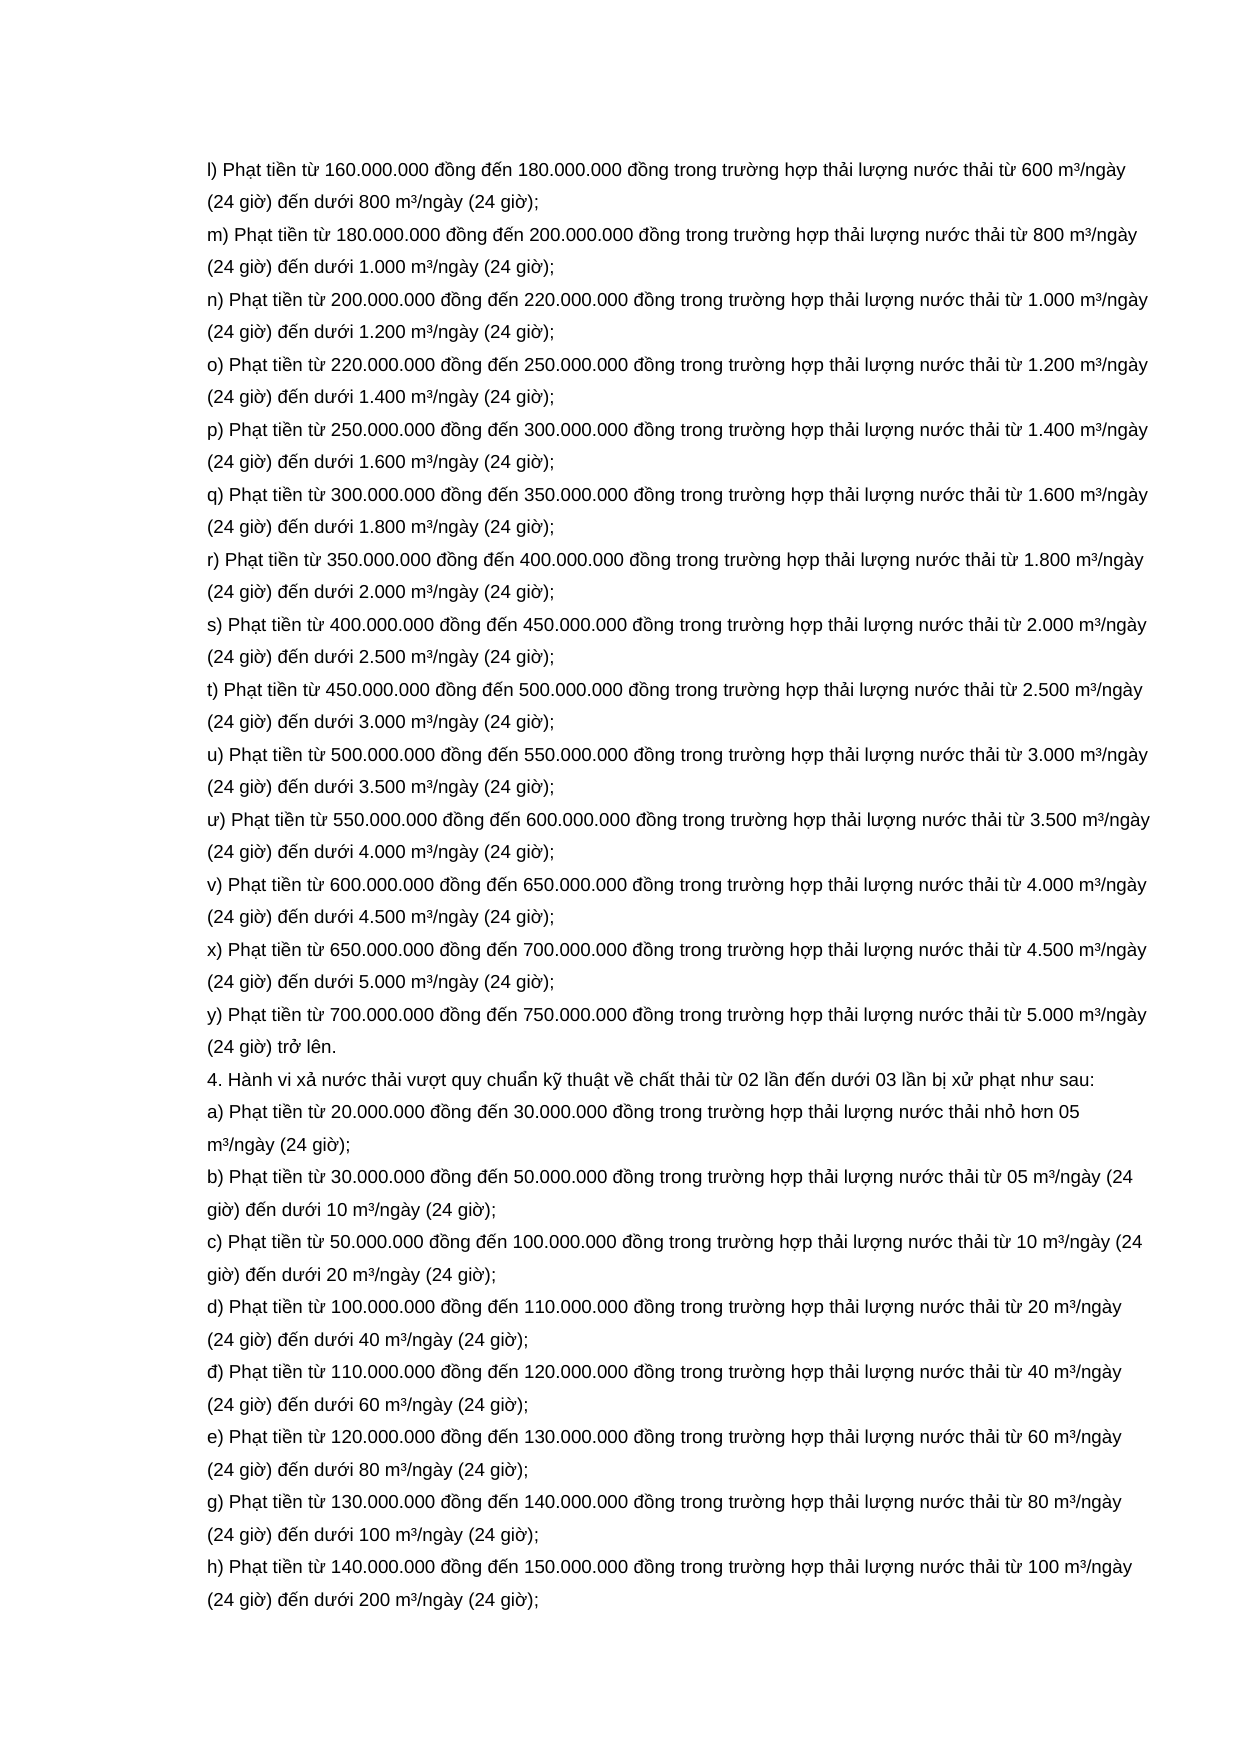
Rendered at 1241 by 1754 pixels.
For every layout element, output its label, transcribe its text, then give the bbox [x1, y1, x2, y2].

text h) Phạt tiền từ 140.000.000 đồng đến 150.000.000 đồng trong trường hợp thải lượng nước thải từ 100 m³/ngày (24 giờ) đến dưới 200 m³/ngày (24 giờ); [207, 1545, 1152, 1610]
text p) Phạt tiền từ 250.000.000 đồng đến 300.000.000 đồng trong trường hợp thải lượng nước thải từ 1.400 m³/ngày (24 giờ) đến dưới 1.600 m³/ngày (24 giờ); [207, 408, 1152, 473]
text u) Phạt tiền từ 500.000.000 đồng đến 550.000.000 đồng trong trường hợp thải lượng nước thải từ 3.000 m³/ngày (24 giờ) đến dưới 3.500 m³/ngày (24 giờ); [207, 733, 1152, 798]
text y) Phạt tiền từ 700.000.000 đồng đến 750.000.000 đồng trong trường hợp thải lượng nước thải từ 5.000 m³/ngày (24 giờ) trở lên. [207, 993, 1152, 1058]
text x) Phạt tiền từ 650.000.000 đồng đến 700.000.000 đồng trong trường hợp thải lượng nước thải từ 4.500 m³/ngày (24 giờ) đến dưới 5.000 m³/ngày (24 giờ); [207, 928, 1152, 993]
text đ) Phạt tiền từ 110.000.000 đồng đến 120.000.000 đồng trong trường hợp thải lượng nước thải từ 40 m³/ngày (24 giờ) đến dưới 60 m³/ngày (24 giờ); [207, 1350, 1152, 1415]
text n) Phạt tiền từ 200.000.000 đồng đến 220.000.000 đồng trong trường hợp thải lượng nước thải từ 1.000 m³/ngày (24 giờ) đến dưới 1.200 m³/ngày (24 giờ); [207, 278, 1152, 343]
text m) Phạt tiền từ 180.000.000 đồng đến 200.000.000 đồng trong trường hợp thải lượng nước thải từ 800 m³/ngày (24 giờ) đến dưới 1.000 m³/ngày (24 giờ); [207, 213, 1152, 278]
text s) Phạt tiền từ 400.000.000 đồng đến 450.000.000 đồng trong trường hợp thải lượng nước thải từ 2.000 m³/ngày (24 giờ) đến dưới 2.500 m³/ngày (24 giờ); [207, 603, 1152, 668]
text ư) Phạt tiền từ 550.000.000 đồng đến 600.000.000 đồng trong trường hợp thải lượng nước thải từ 3.500 m³/ngày (24 giờ) đến dưới 4.000 m³/ngày (24 giờ); [207, 798, 1152, 863]
text d) Phạt tiền từ 100.000.000 đồng đến 110.000.000 đồng trong trường hợp thải lượng nước thải từ 20 m³/ngày (24 giờ) đến dưới 40 m³/ngày (24 giờ); [207, 1285, 1152, 1350]
text o) Phạt tiền từ 220.000.000 đồng đến 250.000.000 đồng trong trường hợp thải lượng nước thải từ 1.200 m³/ngày (24 giờ) đến dưới 1.400 m³/ngày (24 giờ); [207, 343, 1152, 408]
text c) Phạt tiền từ 50.000.000 đồng đến 100.000.000 đồng trong trường hợp thải lượng nước thải từ 10 m³/ngày (24 giờ) đến dưới 20 m³/ngày (24 giờ); [207, 1220, 1152, 1285]
text 4. Hành vi xả nước thải vượt quy chuẩn kỹ thuật về chất thải từ 02 lần đến dưới 03 lần bị xử phạt như sau: [207, 1058, 1152, 1090]
text t) Phạt tiền từ 450.000.000 đồng đến 500.000.000 đồng trong trường hợp thải lượng nước thải từ 2.500 m³/ngày (24 giờ) đến dưới 3.000 m³/ngày (24 giờ); [207, 668, 1152, 733]
text l) Phạt tiền từ 160.000.000 đồng đến 180.000.000 đồng trong trường hợp thải lượng nước thải từ 600 m³/ngày (24 giờ) đến dưới 800 m³/ngày (24 giờ); [207, 148, 1152, 213]
text a) Phạt tiền từ 20.000.000 đồng đến 30.000.000 đồng trong trường hợp thải lượng nước thải nhỏ hơn 05 m³/ngày (24 giờ); [207, 1090, 1152, 1155]
text b) Phạt tiền từ 30.000.000 đồng đến 50.000.000 đồng trong trường hợp thải lượng nước thải từ 05 m³/ngày (24 giờ) đến dưới 10 m³/ngày (24 giờ); [207, 1155, 1152, 1220]
text r) Phạt tiền từ 350.000.000 đồng đến 400.000.000 đồng trong trường hợp thải lượng nước thải từ 1.800 m³/ngày (24 giờ) đến dưới 2.000 m³/ngày (24 giờ); [207, 538, 1152, 603]
text g) Phạt tiền từ 130.000.000 đồng đến 140.000.000 đồng trong trường hợp thải lượng nước thải từ 80 m³/ngày (24 giờ) đến dưới 100 m³/ngày (24 giờ); [207, 1480, 1152, 1545]
text v) Phạt tiền từ 600.000.000 đồng đến 650.000.000 đồng trong trường hợp thải lượng nước thải từ 4.000 m³/ngày (24 giờ) đến dưới 4.500 m³/ngày (24 giờ); [207, 863, 1152, 928]
text e) Phạt tiền từ 120.000.000 đồng đến 130.000.000 đồng trong trường hợp thải lượng nước thải từ 60 m³/ngày (24 giờ) đến dưới 80 m³/ngày (24 giờ); [207, 1415, 1152, 1480]
text q) Phạt tiền từ 300.000.000 đồng đến 350.000.000 đồng trong trường hợp thải lượng nước thải từ 1.600 m³/ngày (24 giờ) đến dưới 1.800 m³/ngày (24 giờ); [207, 473, 1152, 538]
